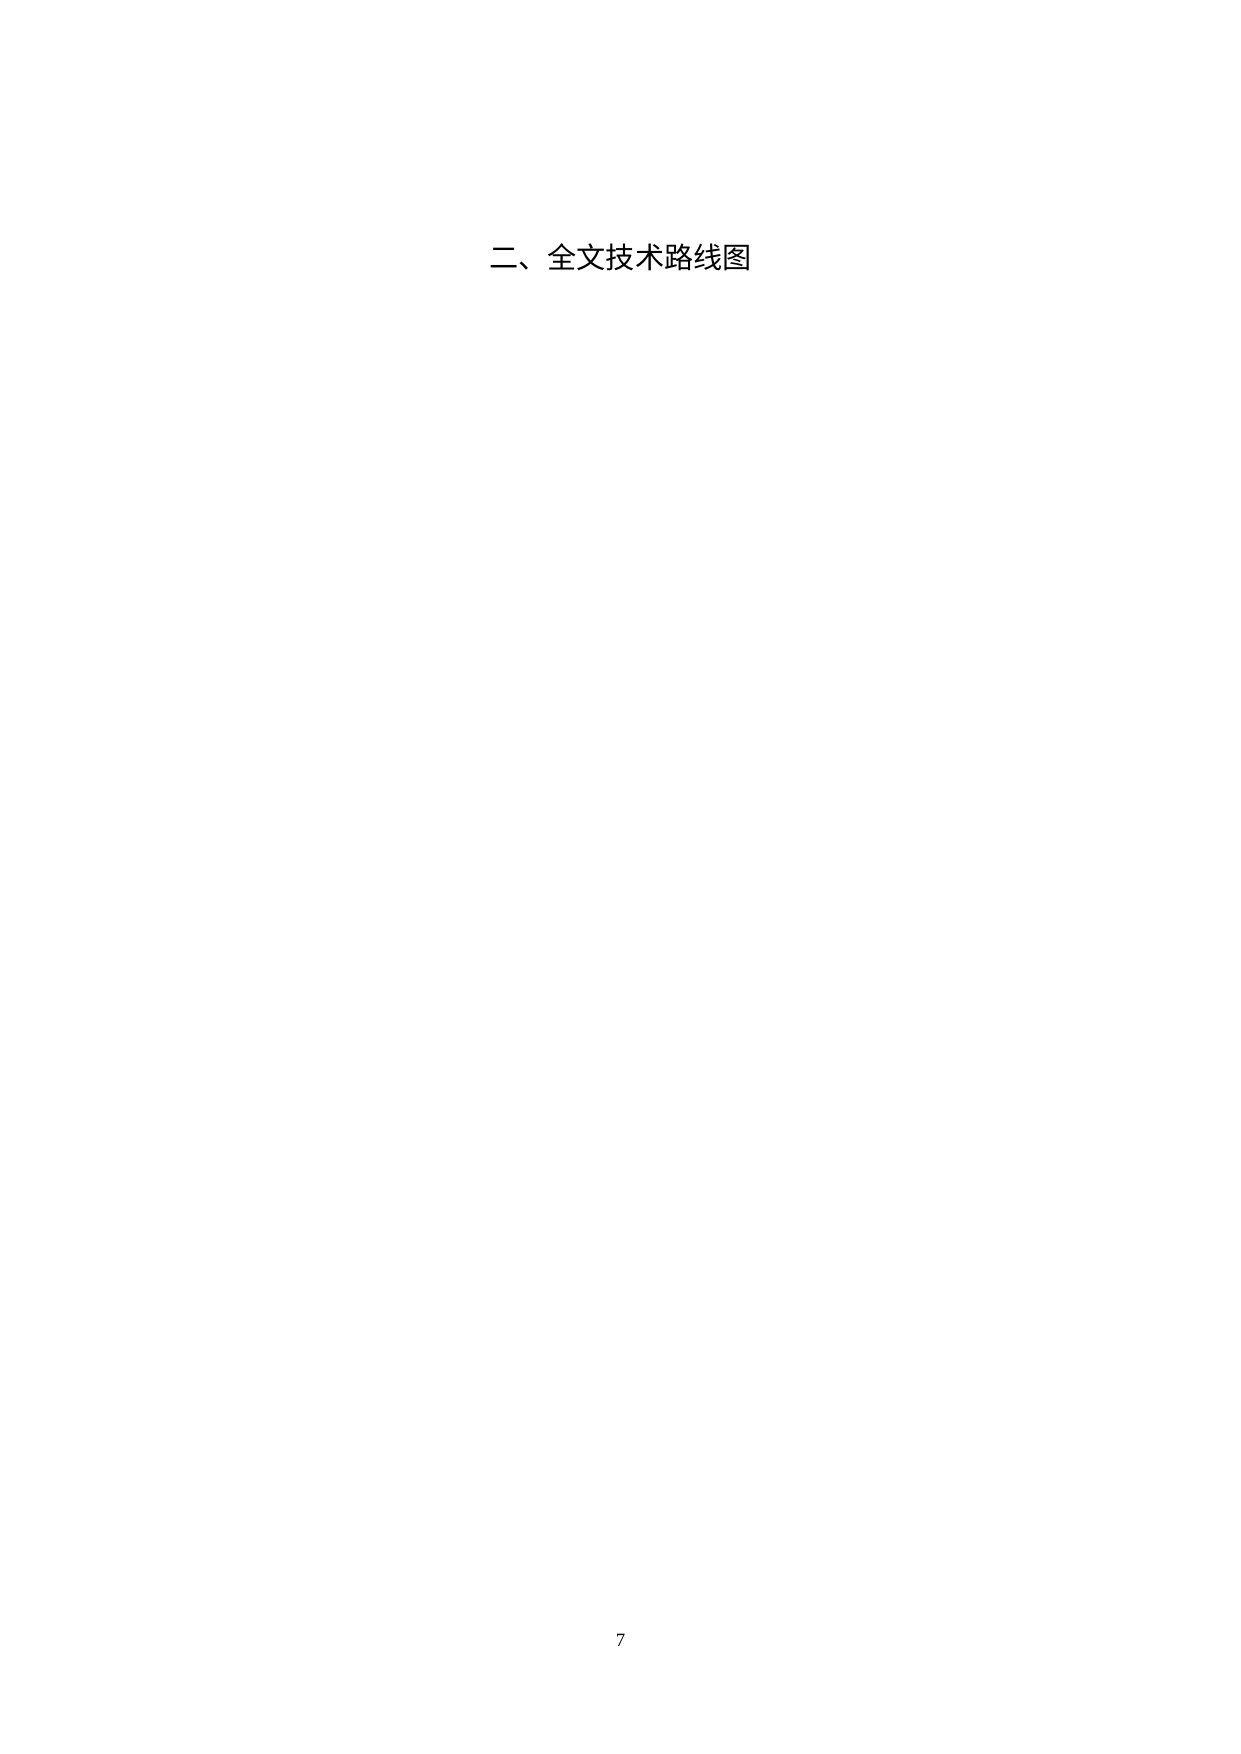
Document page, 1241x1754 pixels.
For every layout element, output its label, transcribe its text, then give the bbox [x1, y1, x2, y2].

subtitle 二、全文技术路线图 [133, 223, 1107, 288]
